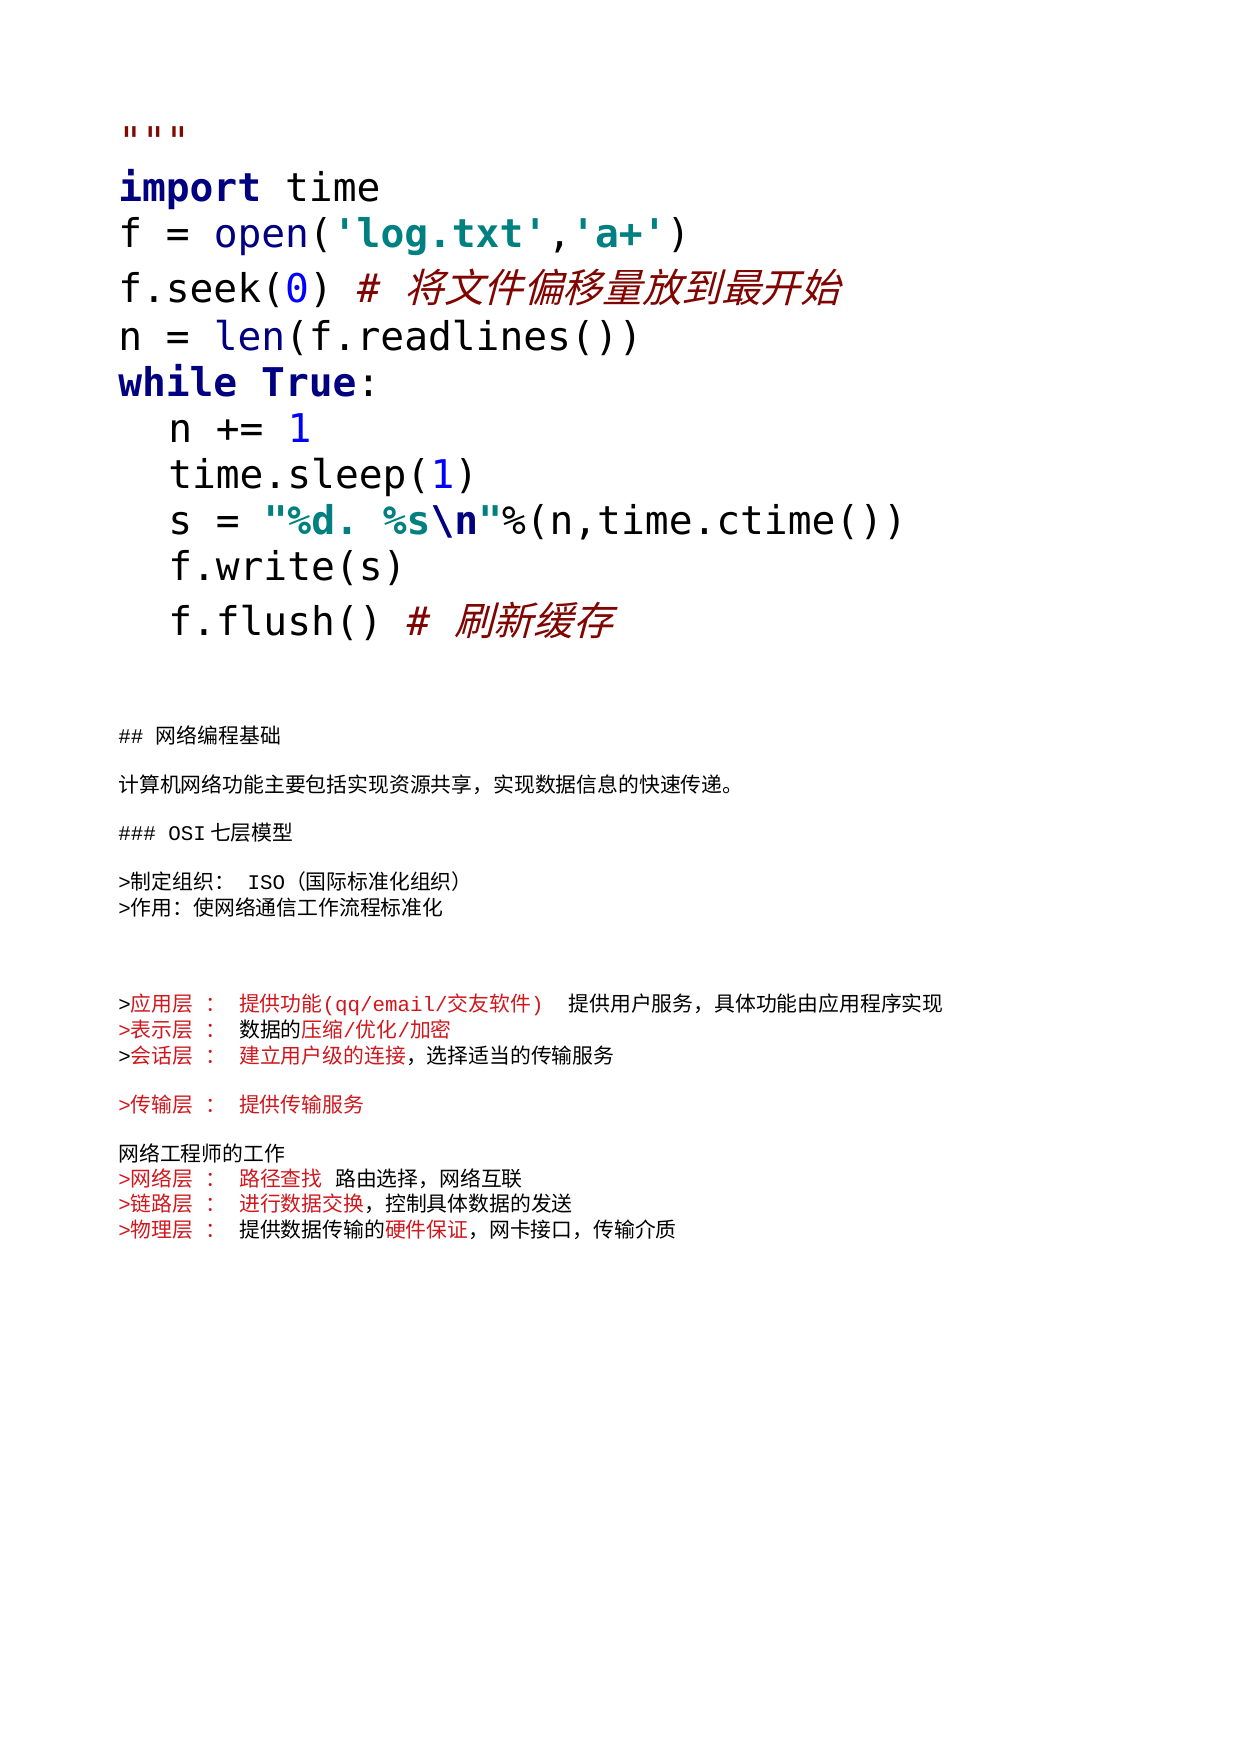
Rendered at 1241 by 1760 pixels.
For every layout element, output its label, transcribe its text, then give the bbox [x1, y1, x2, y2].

text f.flush() # 刷新缓存 [118, 590, 1122, 647]
text n = len(f.readlines()) [118, 313, 1122, 359]
text >传输层 ： 提供传输服务 [118, 1093, 1122, 1119]
text ### OSI七层模型 [118, 821, 1122, 847]
text 计算机网络功能主要包括实现资源共享，实现数据信息的快速传递。 [118, 773, 1122, 797]
text f = open('log.txt','a+') [118, 210, 1122, 256]
text >会话层 ： 建立用户级的连接，选择适当的传输服务 [118, 1044, 1122, 1069]
text >应用层 ： 提供功能(qq/email/交友软件) 提供用户服务，具体功能由应用程序实现 [118, 992, 1122, 1018]
text time.sleep(1) [118, 452, 1122, 498]
text >表示层 ： 数据的压缩/优化/加密 [118, 1018, 1122, 1044]
text 网络工程师的工作 [118, 1142, 1122, 1167]
text s = "%d. %s\n"%(n,time.ctime()) [118, 498, 1122, 544]
text >物理层 ： 提供数据传输的硬件保证，网卡接口，传输介质 [118, 1218, 1122, 1243]
text >制定组织： ISO（国际标准化组织） [118, 870, 1122, 896]
text """ [118, 118, 1122, 164]
text f.seek(0) # 将文件偏移量放到最开始 [118, 256, 1122, 313]
text >网络层 ： 路径查找 路由选择，网络互联 [118, 1167, 1122, 1192]
text f.write(s) [118, 544, 1122, 590]
text >作用：使网络通信工作流程标准化 [118, 896, 1122, 922]
text import time [118, 164, 1122, 210]
text >链路层 ： 进行数据交换，控制具体数据的发送 [118, 1192, 1122, 1218]
text n += 1 [118, 406, 1122, 452]
text while True: [118, 359, 1122, 406]
text ## 网络编程基础 [118, 724, 1122, 749]
